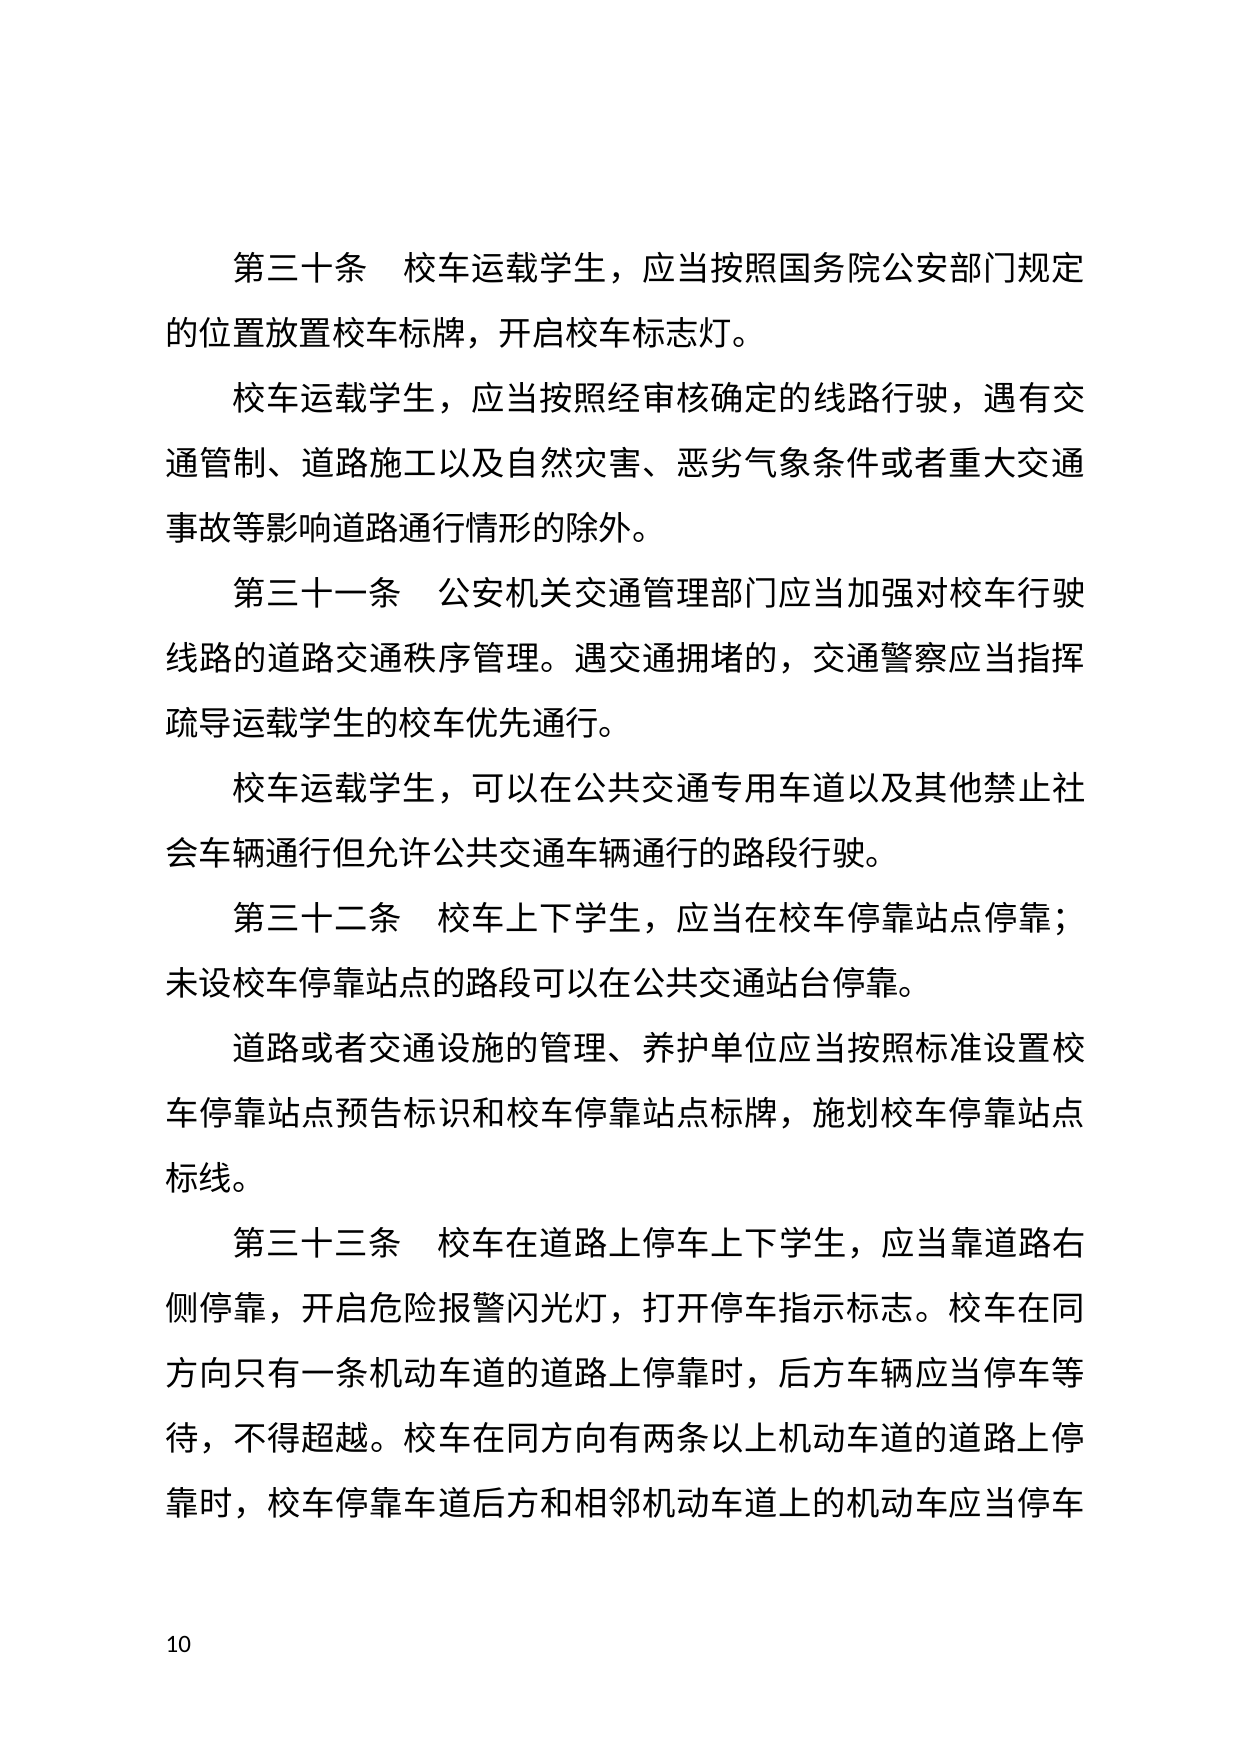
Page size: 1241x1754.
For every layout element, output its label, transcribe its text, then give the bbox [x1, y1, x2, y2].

text 第三十条 校车运载学生，应当按照国务院公安部门规定的位置放置校车标牌，开启校车标志灯。 [165, 233, 1087, 363]
text 第三十二条 校车上下学生，应当在校车停靠站点停靠；未设校车停靠站点的路段可以在公共交通站台停靠。 [165, 883, 1087, 1013]
text 第三十一条 公安机关交通管理部门应当加强对校车行驶线路的道路交通秩序管理。遇交通拥堵的，交通警察应当指挥疏导运载学生的校车优先通行。 [165, 558, 1087, 753]
text 道路或者交通设施的管理、养护单位应当按照标准设置校车停靠站点预告标识和校车停靠站点标牌，施划校车停靠站点标线。 [165, 1013, 1087, 1208]
text 校车运载学生，应当按照经审核确定的线路行驶，遇有交通管制、道路施工以及自然灾害、恶劣气象条件或者重大交通事故等影响道路通行情形的除外。 [165, 363, 1087, 558]
text 校车运载学生，可以在公共交通专用车道以及其他禁止社会车辆通行但允许公共交通车辆通行的路段行驶。 [165, 753, 1087, 883]
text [165, 1208, 1087, 1533]
